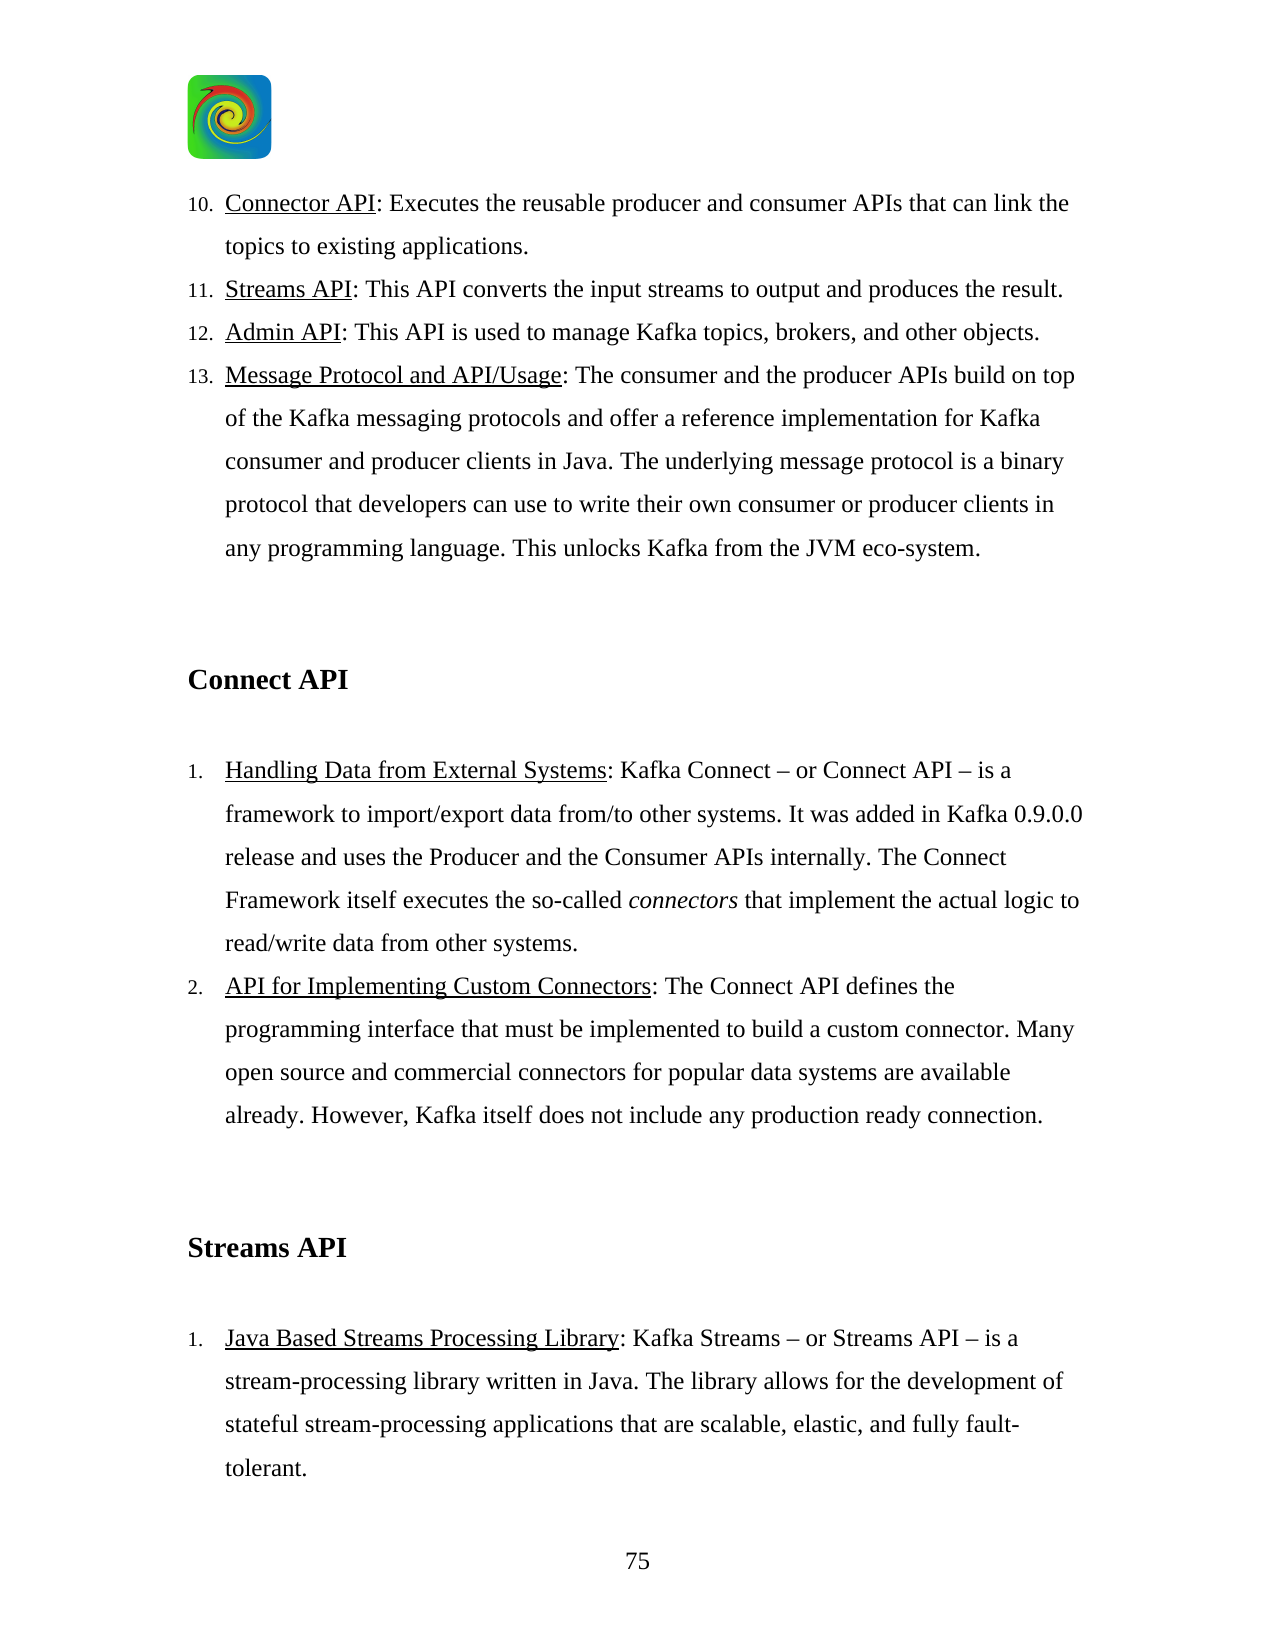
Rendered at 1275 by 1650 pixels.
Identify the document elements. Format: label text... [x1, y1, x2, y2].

picture [220, 75, 272, 159]
list Admin API: This API is used to manage Kafka topics, brokers, and other objects. [187, 317, 1087, 346]
list Streams API: This API converts the input streams to output and produces the result. [187, 274, 1087, 303]
text Streams API [187, 1230, 1087, 1263]
list Java Based Streams Processing Library: Kafka Streams – or Streams API – is a stream-processing library written in Java. The library allows for the development of stateful stream-processing applications that are scalable, elastic, and fully fault-tolerant. [187, 1323, 1087, 1481]
list Message Protocol and API/Usage: The consumer and the producer APIs build on top of the Kafka messaging protocols and offer a reference implementation for Kafka consumer and producer clients in Java. The underlying message protocol is a binary protocol that developers can use to write their own consumer or producer clients in any programming language. This unlocks Kafka from the JVM eco-system. [187, 360, 1087, 561]
picture [187, 75, 261, 159]
text Connect API [187, 662, 1087, 696]
list Handling Data from External Systems: Kafka Connect – or Connect API – is a framework to import/export data from/to other systems. It was added in Kafka 0.9.0.0 release and uses the Producer and the Consumer APIs internally. The Connect Framework itself executes the so-called connectors that implement the actual logic to read/write data from other systems. [187, 756, 1087, 957]
list API for Implementing Custom Connectors: The Connect API defines the programming interface that must be implemented to build a custom connector. Many open source and commercial connectors for popular data systems are available already. However, Kafka itself does not include any production ready connection. [187, 971, 1087, 1129]
list Connector API: Executes the reusable producer and consumer APIs that can link the topics to existing applications. [187, 188, 1087, 259]
